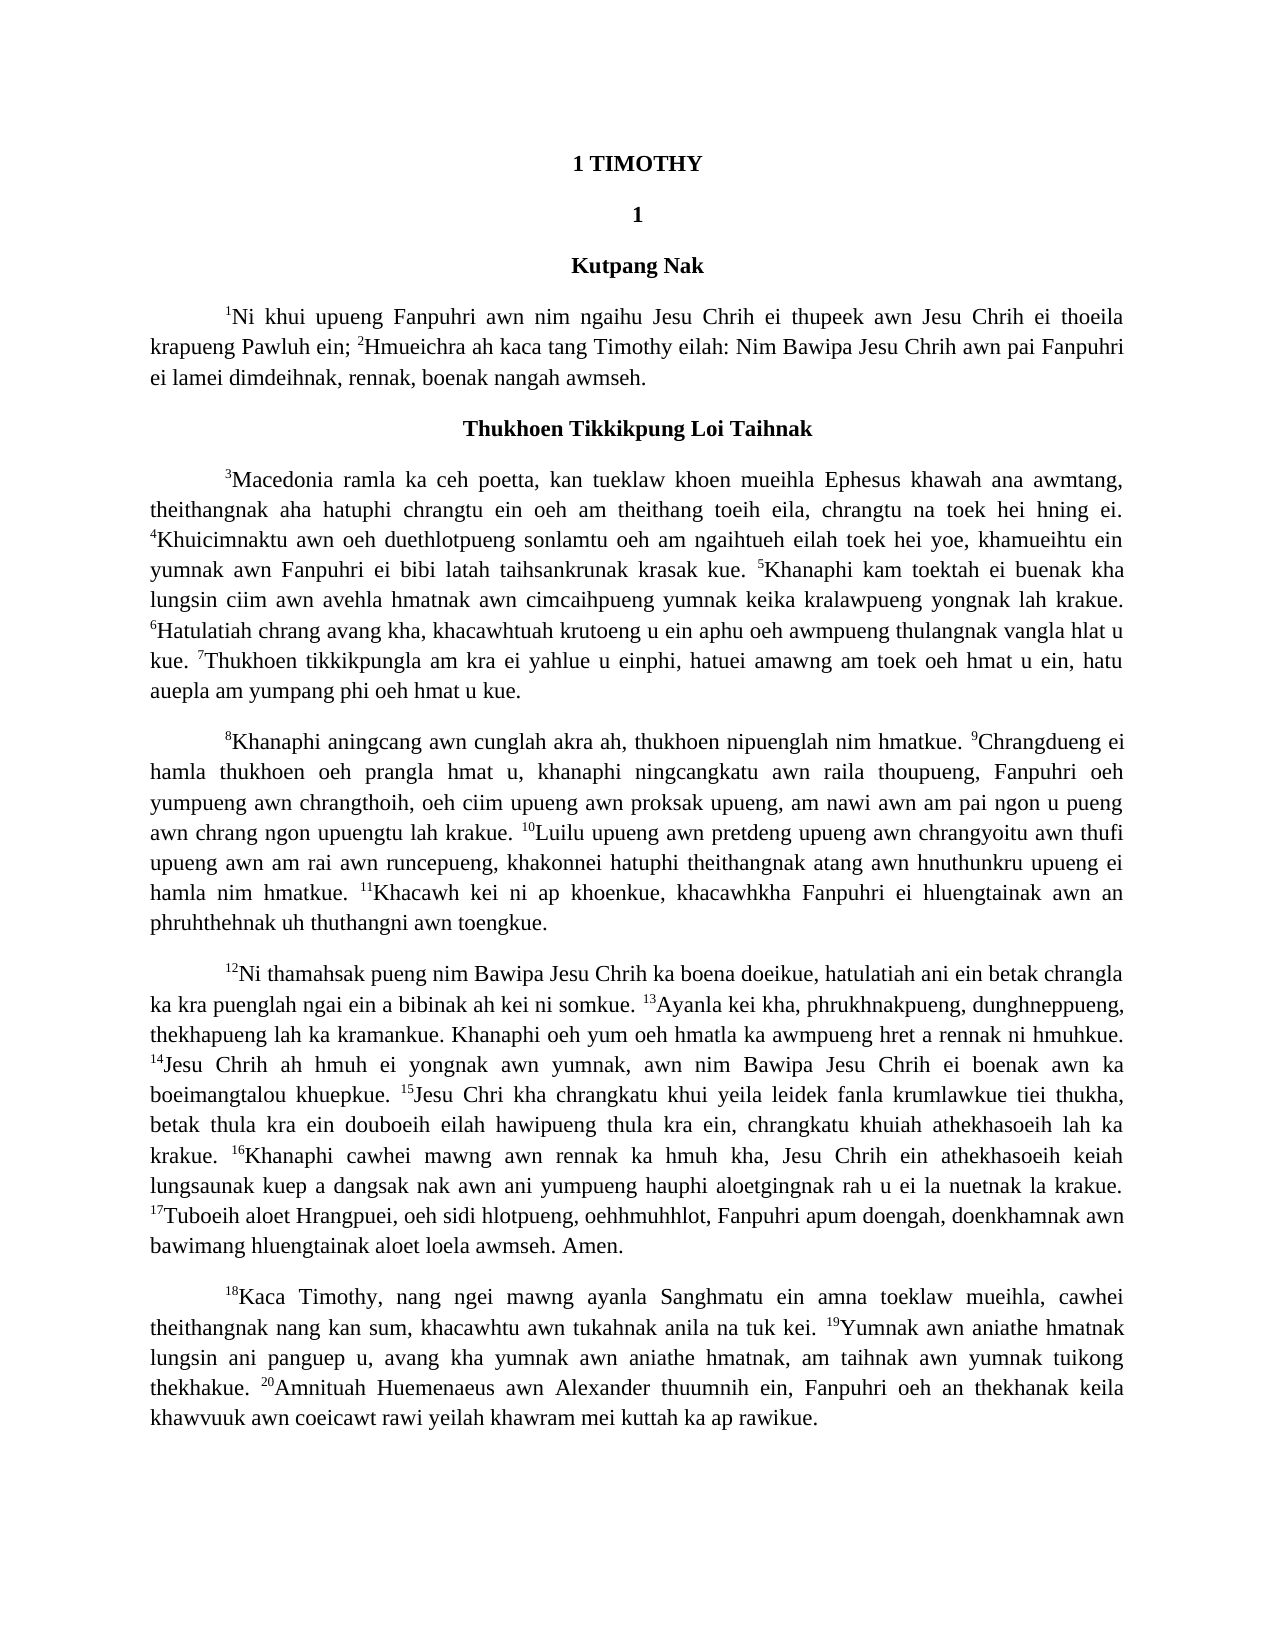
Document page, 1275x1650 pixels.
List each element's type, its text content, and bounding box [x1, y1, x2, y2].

text 1Ni khui upueng Fanpuhri awn nim ngaihu Jesu Chrih ei thupeek awn Jesu Chrih ei thoeila krapueng Pawluh ein; 2Hmueichra ah kaca tang Timothy eilah: Nim Bawipa Jesu Chrih awn pai Fanpuhri ei lamei dimdeihnak, rennak, boenak nangah awmseh. [150, 303, 1125, 390]
text 12Ni thamahsak pueng nim Bawipa Jesu Chrih ka boena doeikue, hatulatiah ani ein betak chrangla ka kra puenglah ngai ein a bibinak ah kei ni somkue. 13Ayanla kei kha, phrukhnakpueng, dunghneppueng, thekhapueng lah ka kramankue. Khanaphi oeh yum oeh hmatla ka awmpueng hret a rennak ni hmuhkue. 14Jesu Chrih ah hmuh ei yongnak awn yumnak, awn nim Bawipa Jesu Chrih ei boenak awn ka boeimangtalou khuepkue. 15Jesu Chri kha chrangkatu khui yeila leidek fanla krumlawkue tiei thukha, betak thula kra ein douboeih eilah hawipueng thula kra ein, chrangkatu khuiah athekhasoeih lah ka krakue. 16Khanaphi cawhei mawng awn rennak ka hmuh kha, Jesu Chrih ein athekhasoeih keiah lungsaunak kuep a dangsak nak awn ani yumpueng hauphi aloetgingnak rah u ei la nuetnak la krakue. 17Tuboeih aloet Hrangpuei, oeh sidi hlotpueng, oehhmuhhlot, Fanpuhri apum doengah, doenkhamnak awn bawimang hluengtainak aloet loela awmseh. Amen. [150, 960, 1125, 1259]
text 1 [150, 201, 1125, 227]
text Kutpang Nak [150, 252, 1125, 278]
text 18Kaca Timothy, nang ngei mawng ayanla Sanghmatu ein amna toeklaw mueihla, cawhei theithangnak nang kan sum, khacawhtu awn tukahnak anila na tuk kei. 19Yumnak awn aniathe hmatnak lungsin ani panguep u, avang kha yumnak awn aniathe hmatnak, am taihnak awn yumnak tuikong thekhakue. 20Amnituah Huemenaeus awn Alexander thuumnih ein, Fanpuhri oeh an thekhanak keila khawvuuk awn coeicawt rawi yeilah khawram mei kuttah ka ap rawikue. [150, 1283, 1125, 1431]
text Thukhoen Tikkikpung Loi Taihnak [150, 414, 1125, 441]
text 3Macedonia ramla ka ceh poetta, kan tueklaw khoen mueihla Ephesus khawah ana awmtang, theithangnak aha hatuphi chrangtu ein oeh am theithang toeih eila, chrangtu na toek hei hning ei. 4Khuicimnaktu awn oeh duethlotpueng sonlamtu oeh am ngaihtueh eilah toek hei yoe, khamueihtu ein yumnak awn Fanpuhri ei bibi latah taihsankrunak krasak kue. 5Khanaphi kam toektah ei buenak kha lungsin ciim awn avehla hmatnak awn cimcaihpueng yumnak keika kralawpueng yongnak lah krakue. 6Hatulatiah chrang avang kha, khacawhtuah krutoeng u ein aphu oeh awmpueng thulangnak vangla hlat u kue. 7Thukhoen tikkikpungla am kra ei yahlue u einphi, hatuei amawng am toek oeh hmat u ein, hatu auepla am yumpang phi oeh hmat u kue. [150, 466, 1125, 703]
text 1 TIMOTHY [150, 150, 1125, 176]
text 8Khanaphi aningcang awn cunglah akra ah, thukhoen nipuenglah nim hmatkue. 9Chrangdueng ei hamla thukhoen oeh prangla hmat u, khanaphi ningcangkatu awn raila thoupueng, Fanpuhri oeh yumpueng awn chrangthoih, oeh ciim upueng awn proksak upueng, am nawi awn am pai ngon u pueng awn chrang ngon upuengtu lah krakue. 10Luilu upueng awn pretdeng upueng awn chrangyoitu awn thufi upueng awn am rai awn runcepueng, khakonnei hatuphi theithangnak atang awn hnuthunkru upueng ei hamla nim hmatkue. 11Khacawh kei ni ap khoenkue, khacawhkha Fanpuhri ei hluengtainak awn an phruhthehnak uh thuthangni awn toengkue. [150, 728, 1125, 936]
